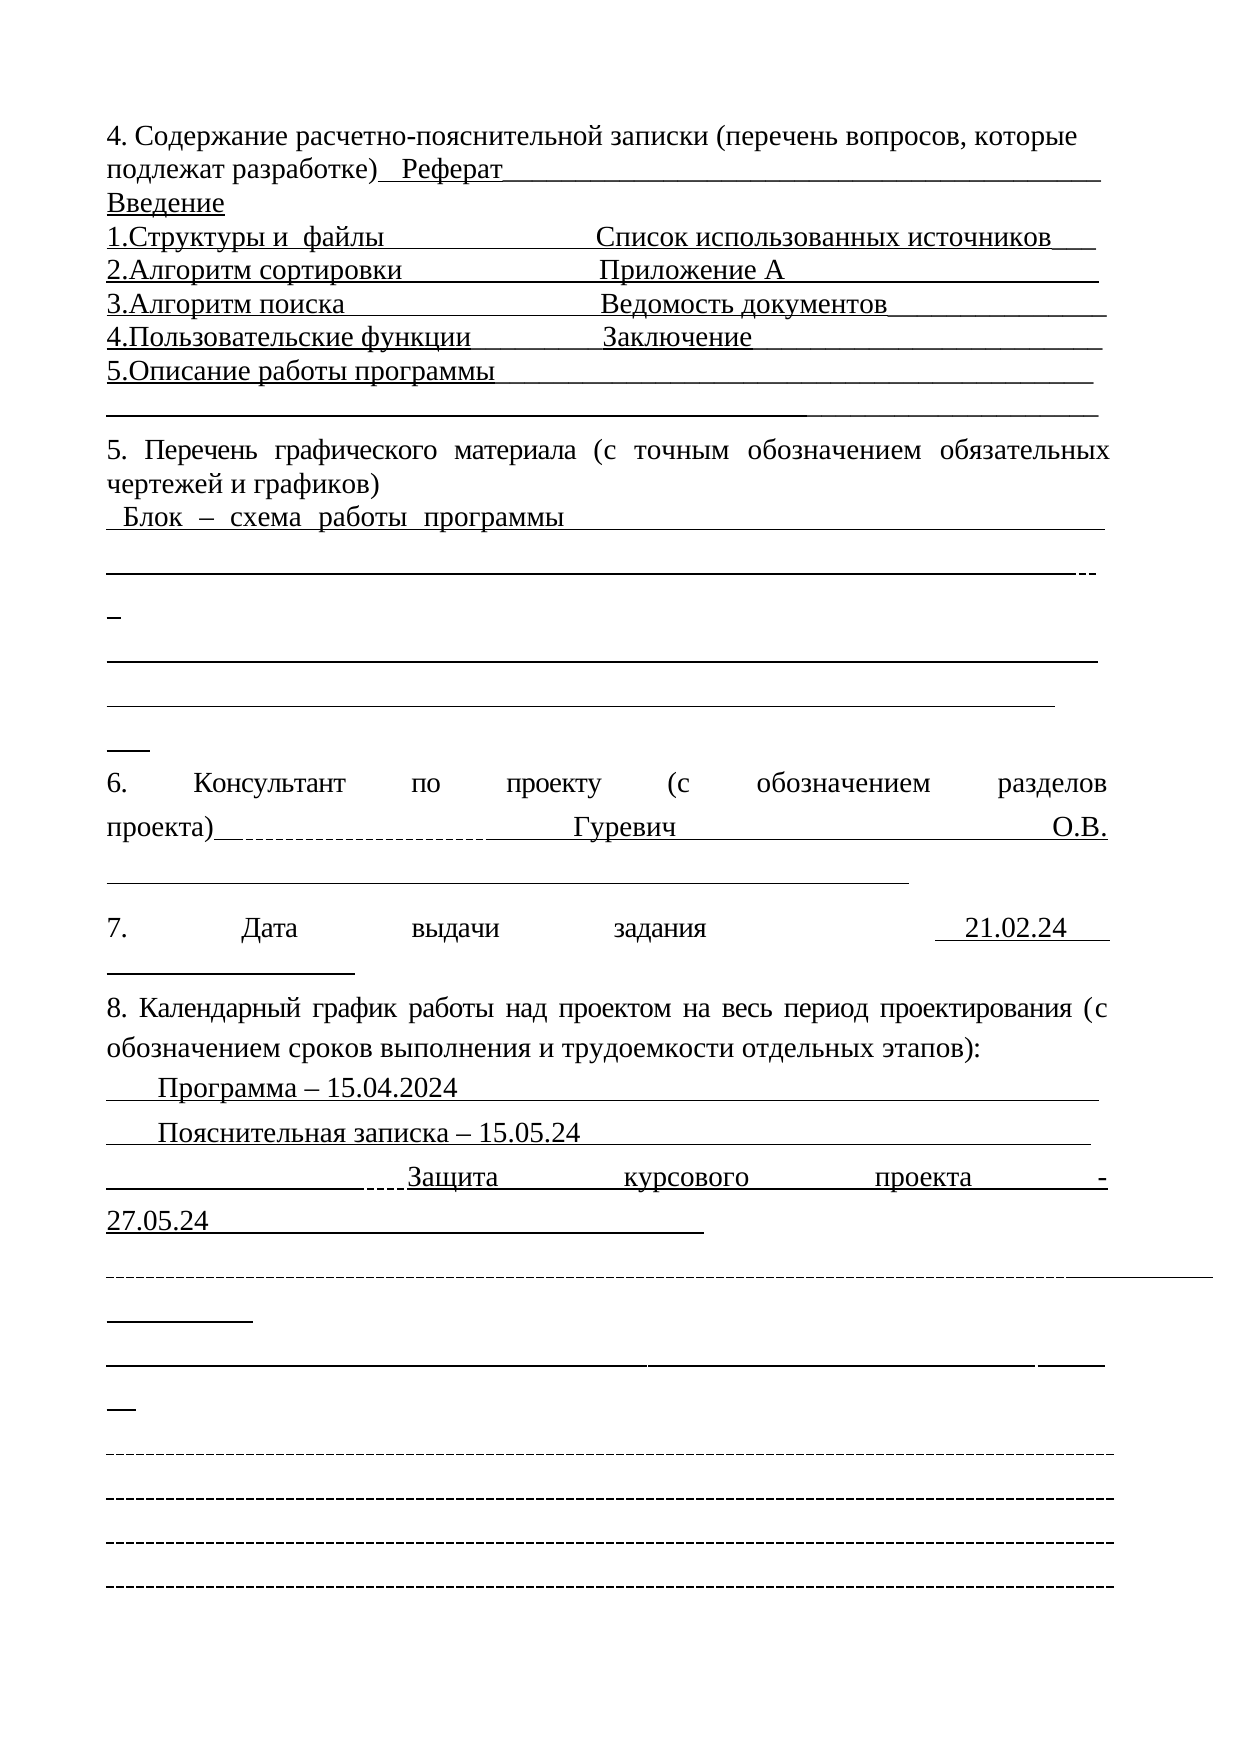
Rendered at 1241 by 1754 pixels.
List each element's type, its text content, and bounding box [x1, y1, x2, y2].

text –––––––––– [106, 1248, 1107, 1325]
text Блок – схема работы программы––––––––__________________––––––––––– –____________________________________________________________––––– –____________________________________________________________________ [106, 499, 1107, 666]
text 7. Дата выдачи задания ––21.02.24––– ––––––––––––––––– [106, 911, 1110, 978]
text 3.Алгоритм поиска Ведомость документов_______________ [106, 286, 1107, 315]
text ––––––––––––––––––––––––––––––––––––––––––––––––––––––––––––––––– ––– [106, 677, 1107, 754]
text 4. Содержание расчетно-пояснительной записки (перечень вопросов, которые подлежат разработке) Реферат_________________________________________ [106, 118, 1107, 185]
text 8. Календарный график работы над проектом на весь период проектирования (с обозначением сроков выполнения и трудоемкости отдельных этапов): [106, 990, 1107, 1064]
text 6. Консультант по проекту (с обозначением разделов проекта) ––––––Гуревич О.В. ––––––––––––––––––––––––––––––––––––––––––––––––––––– [106, 765, 1107, 887]
text 2.Алгоритм сортировки Приложение А ––––––––––––––––––––– [106, 252, 1107, 286]
text –––––––––––––––––––––––––––––––––––––––– –– [106, 1336, 1107, 1414]
text Введение [106, 185, 1107, 219]
text Программа – 15.04.2024–––––––––––––––––––––––––––––––––––––––––––– [106, 1071, 1107, 1104]
text 4.Пользовательские функции_________Заключение________________________ [106, 319, 1107, 353]
text ____________________ [106, 386, 1107, 420]
text 1.Структуры и файлы Список использованных источников___ [106, 219, 1107, 252]
text Защита курсового проекта - 27.05.24–––––––––––––––––––––––––––––––––– [106, 1159, 1107, 1237]
text 5.Описание работы программы_________________________________________ [106, 353, 1107, 386]
text Пояснительная записка – 15.05.24––––––––––––––––––––––––––––––––––– [106, 1115, 1107, 1148]
text 5. Перечень графического материала (с точным обозначением обязательных чертежей и графиков) [106, 432, 1110, 499]
